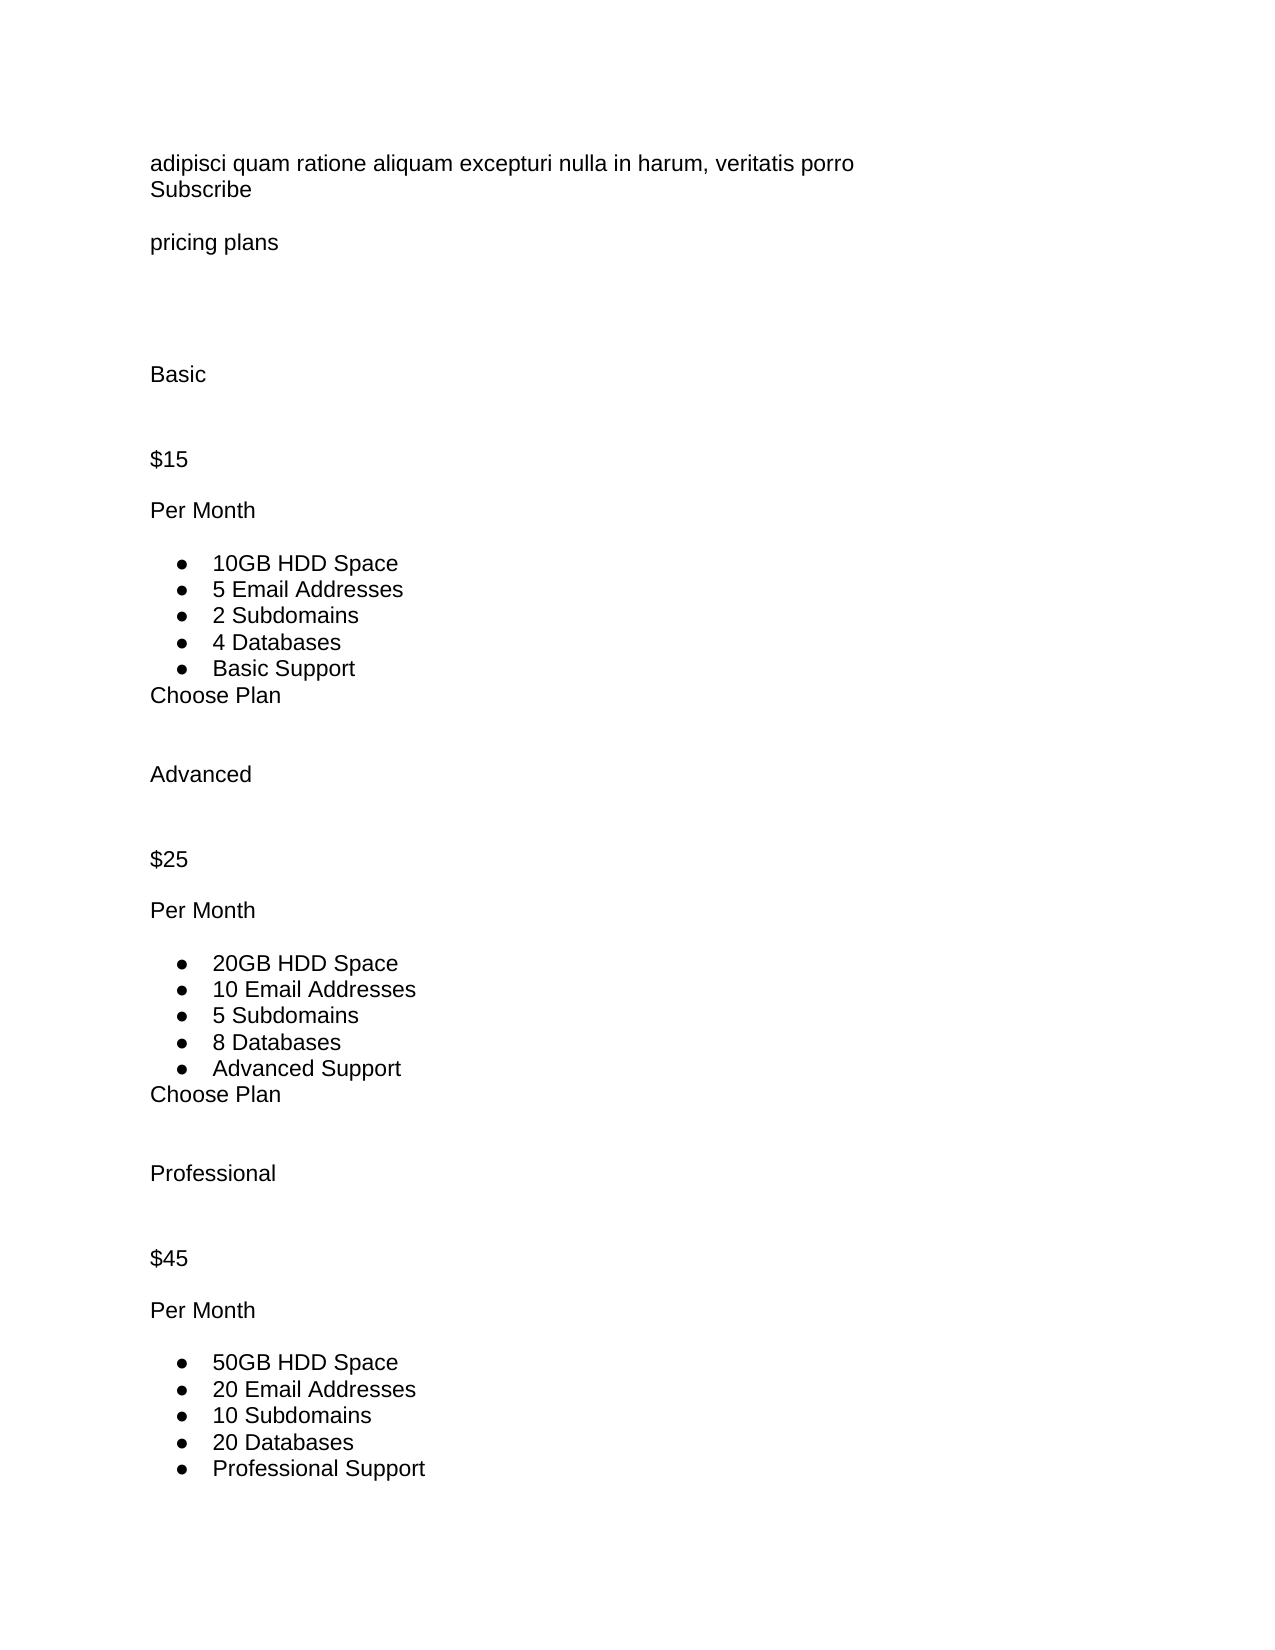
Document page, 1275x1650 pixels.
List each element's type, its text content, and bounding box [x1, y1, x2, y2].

text pricing plans [150, 229, 1125, 255]
text Per Month [150, 1297, 1125, 1323]
text $45 [150, 1245, 1125, 1272]
text Per Month [150, 897, 1125, 923]
list Basic Support [175, 655, 1125, 682]
list 10GB HDD Space [175, 550, 1125, 576]
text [150, 150, 1125, 176]
list 2 Subdomains [175, 602, 1125, 629]
list 10 Subdomains [175, 1402, 1125, 1428]
list 10 Email Addresses [175, 976, 1125, 1002]
list 5 Email Addresses [175, 576, 1125, 602]
text Advanced [150, 761, 1125, 787]
text Professional [150, 1160, 1125, 1187]
list 20GB HDD Space [175, 949, 1125, 976]
list 8 Databases [175, 1029, 1125, 1055]
list 50GB HDD Space [175, 1349, 1125, 1376]
text Subscribe [150, 176, 1125, 203]
list Advanced Support [175, 1055, 1125, 1081]
text Per Month [150, 497, 1125, 523]
list Professional Support [175, 1455, 1125, 1481]
text $25 [150, 846, 1125, 872]
list 20 Databases [175, 1428, 1125, 1455]
text Choose Plan [150, 1081, 1125, 1108]
text $15 [150, 446, 1125, 472]
list 4 Databases [175, 629, 1125, 655]
text Choose Plan [150, 682, 1125, 708]
list 20 Email Addresses [175, 1376, 1125, 1402]
text Basic [150, 361, 1125, 387]
list 5 Subdomains [175, 1002, 1125, 1029]
